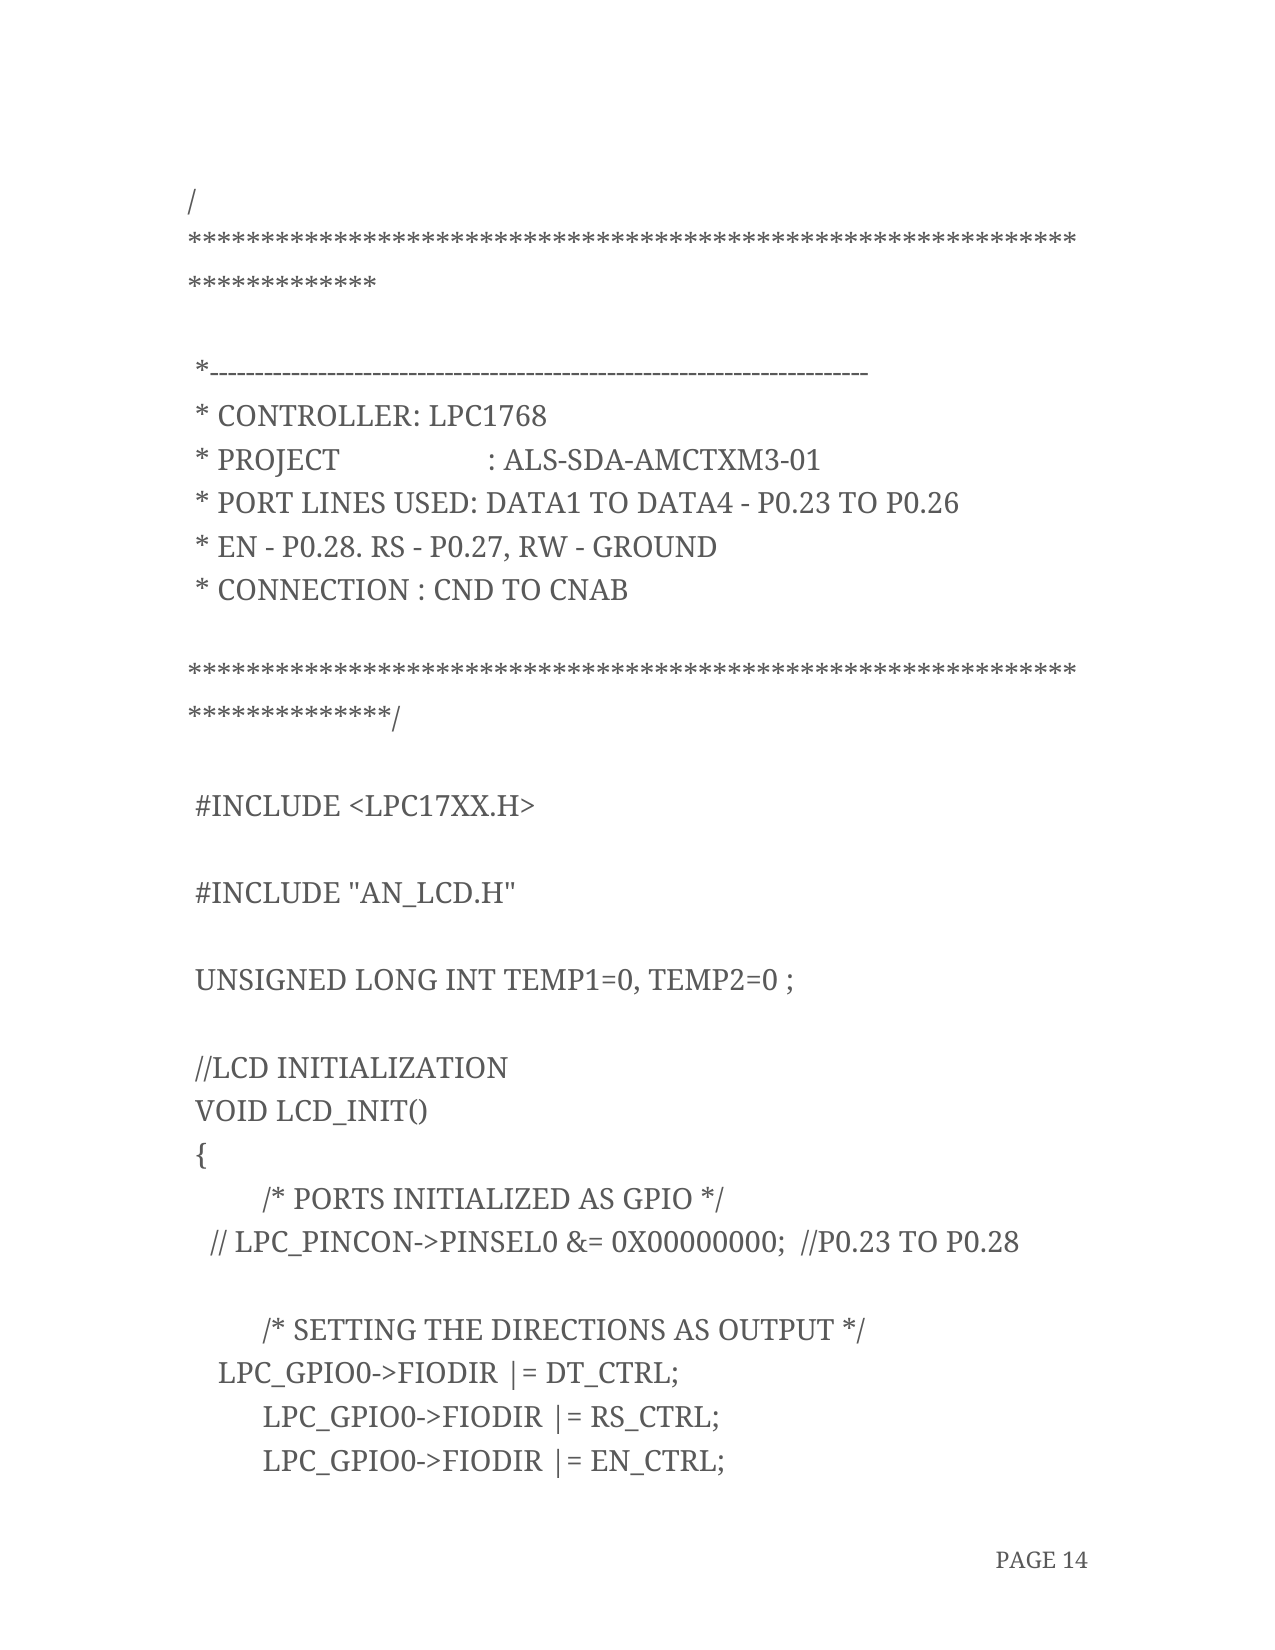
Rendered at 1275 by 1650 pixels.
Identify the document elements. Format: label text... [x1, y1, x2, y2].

subtitle * En - P0.28. RS - P0.27, RW - Ground [187, 526, 1087, 566]
subtitle unsigned long int temp1=0, temp2=0 ; [187, 960, 1087, 999]
subtitle /* Ports initialized as GPIO */ [187, 1178, 1087, 1218]
subtitle * Port lines used: Data1 to Data4 - P0.23 to P0.26 [187, 482, 1087, 522]
subtitle * Controller : LPC1768 [187, 395, 1087, 435]
subtitle * Connection : CND to CNAB [187, 570, 1087, 609]
subtitle #include <lpc17xx.h> [187, 785, 1087, 825]
subtitle /************************************************************************** [187, 180, 1087, 307]
subtitle LPC_GPIO0->FIODIR |= DT_CTRL; [187, 1352, 1087, 1392]
subtitle LPC_GPIO0->FIODIR |= RS_CTRL; [187, 1396, 1087, 1436]
subtitle ***************************************************************************/ [187, 613, 1087, 737]
subtitle LPC_GPIO0->FIODIR |= EN_CTRL; [187, 1440, 1087, 1479]
subtitle // LPC_PINCON->PINSEL0 &= 0x00000000; //P0.23 to P0.28 [187, 1222, 1087, 1261]
subtitle #include "AN_LCD.h" [187, 872, 1087, 912]
subtitle //lcd initialization [187, 1047, 1087, 1087]
subtitle *------------------------------------------------------------------------- [187, 351, 1087, 391]
subtitle { [187, 1134, 1087, 1174]
subtitle /* Setting the directions as output */ [187, 1309, 1087, 1348]
subtitle * Project : ALS-SDA-AMCTXM3-01 [187, 439, 1087, 478]
subtitle void lcd_init() [187, 1091, 1087, 1130]
